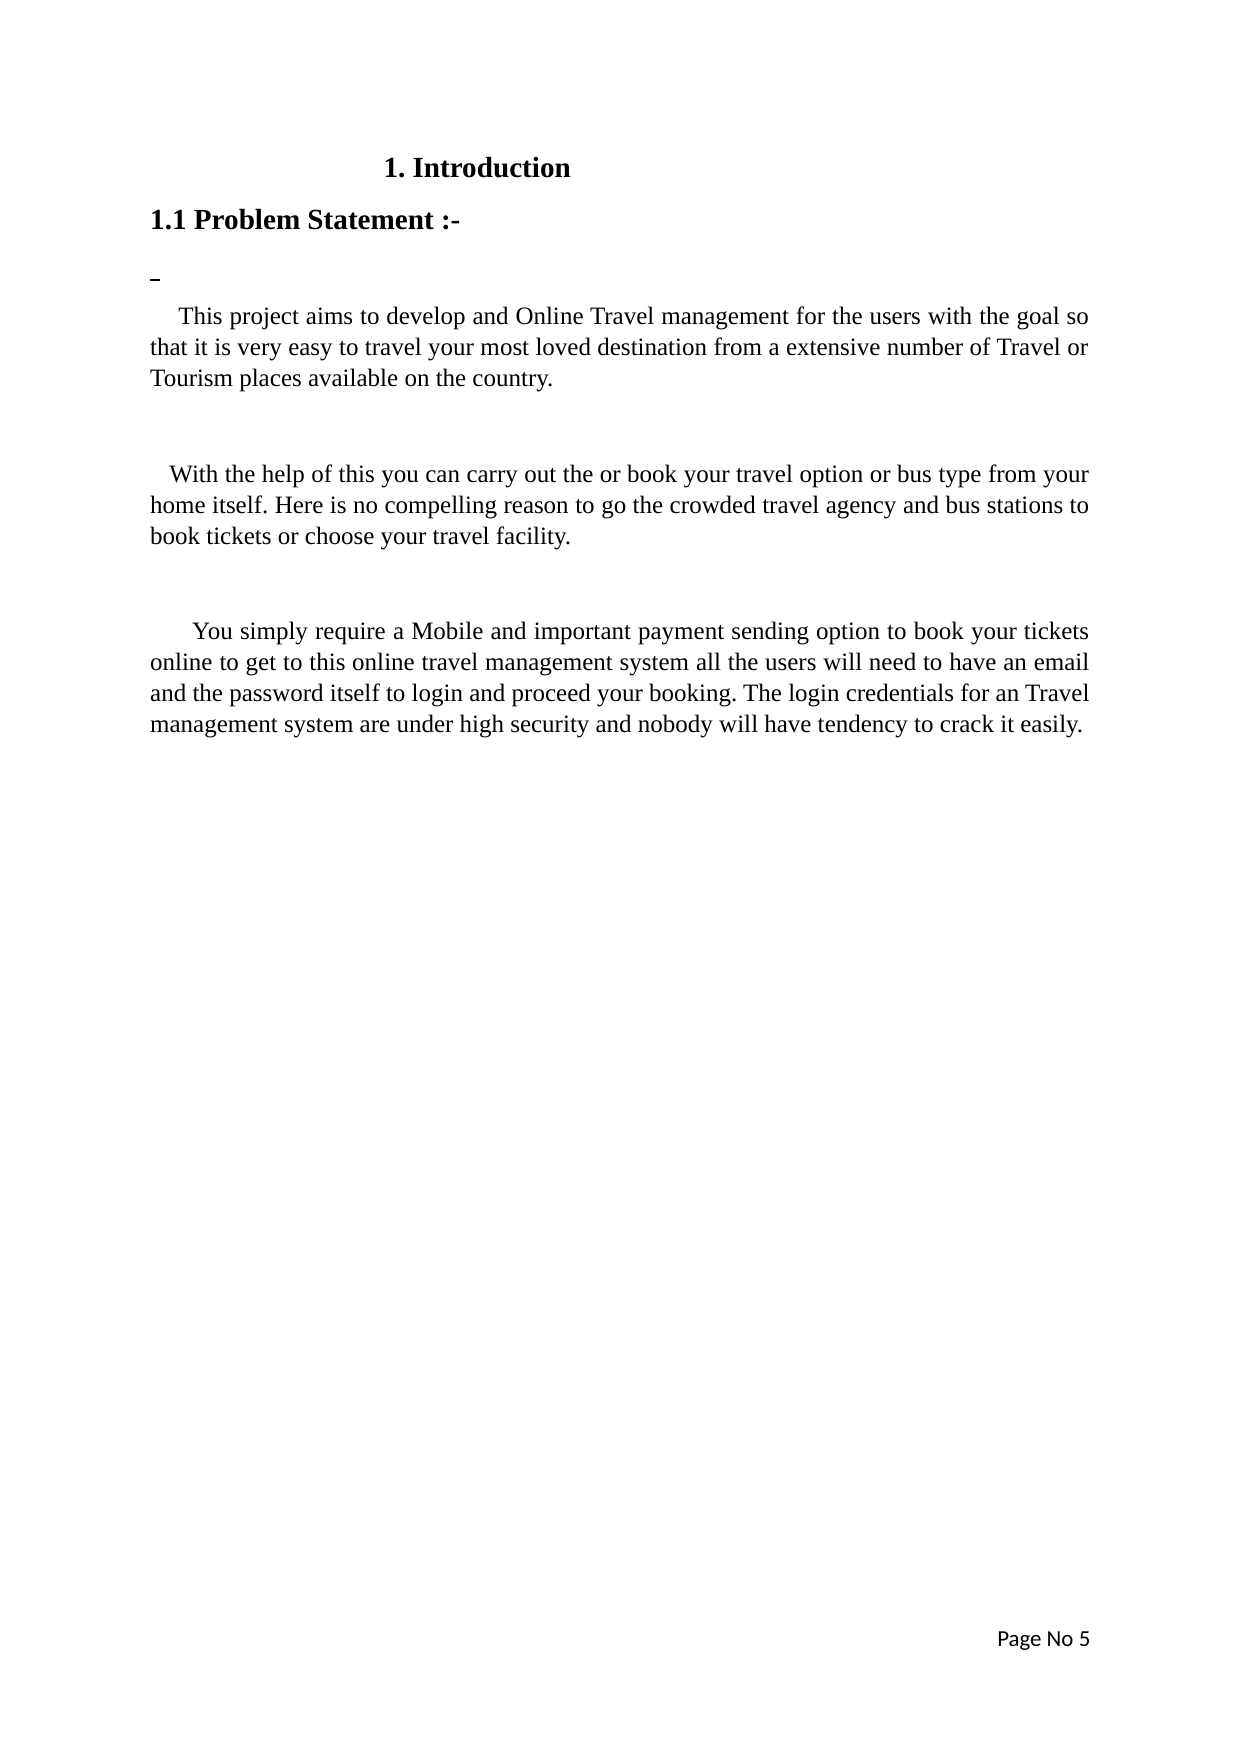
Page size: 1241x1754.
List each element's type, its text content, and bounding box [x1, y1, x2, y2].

text With the help of this you can carry out the or book your travel option or bus type from your home itself. Here is no compelling reason to go the crowded travel agency and bus stations to book tickets or choose your travel facility. [150, 459, 1090, 549]
text This project aims to develop and Online Travel management for the users with the goal so that it is very easy to travel your most loved destination from a extensive number of Travel or Tourism places available on the country. [150, 301, 1090, 392]
text You simply require a Mobile and important payment sending option to book your tickets online to get to this online travel management system all the users will need to have an email and the password itself to login and proceed your booking. The login credentials for an Travel management system are under high security and nobody will have tendency to crack it easily. [150, 616, 1090, 738]
text 1.1 Problem Statement :- [150, 202, 1090, 236]
text 1. Introduction [150, 150, 1090, 183]
